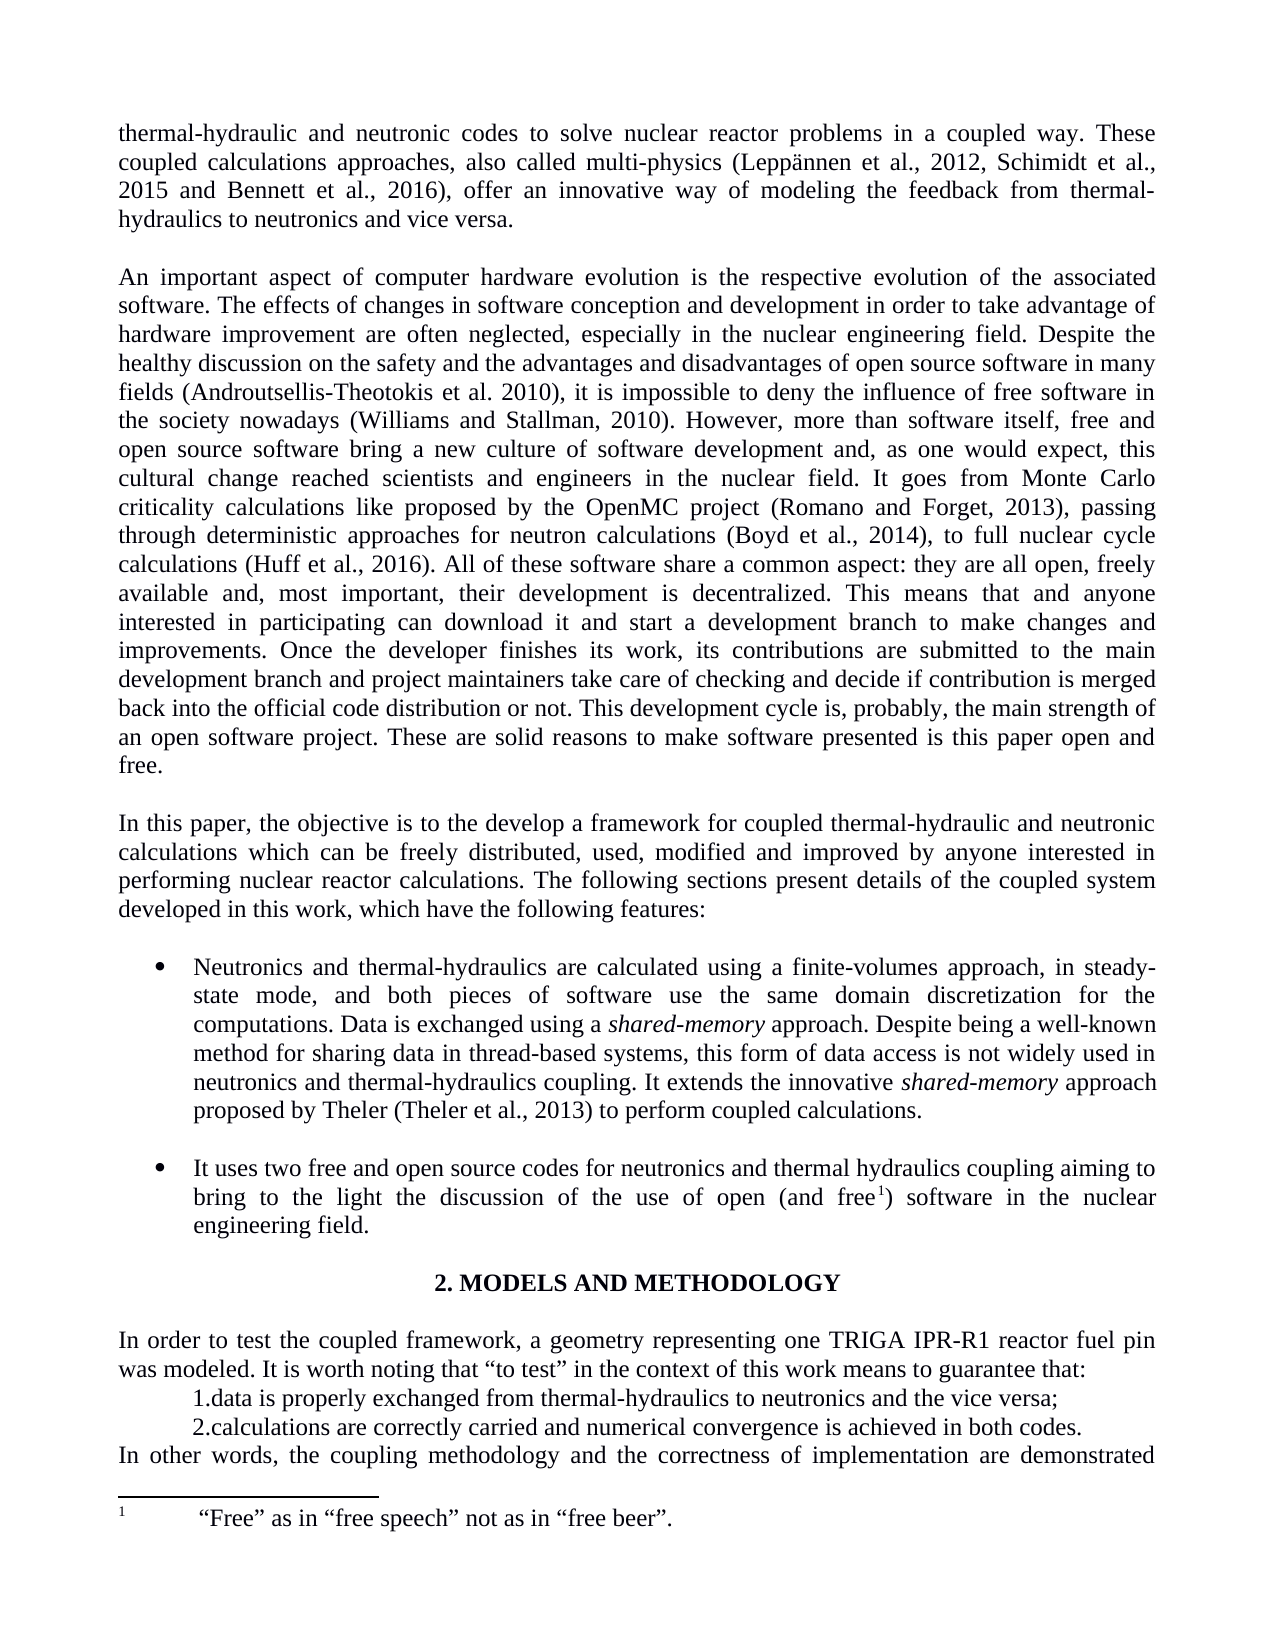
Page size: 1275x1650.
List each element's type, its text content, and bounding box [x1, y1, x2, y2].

list Neutronics and thermal-hydraulics are calculated using a finite-volumes approach, in steady-state mode, and both pieces of software use the same domain discretization for the computations. Data is exchanged using a shared-memory approach. Despite being a well-known method for sharing data in thread-based systems, this form of data access is not widely used in neutronics and thermal-hydraulics coupling. It extends the innovative shared-memory approach proposed by Theler (Theler et al., 2013) to perform coupled calculations. [156, 952, 1157, 1124]
text 2.calculations are correctly carried and numerical convergence is achieved in both codes. [118, 1412, 1157, 1441]
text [118, 1441, 1157, 1469]
text An important aspect of computer hardware evolution is the respective evolution of the associated software. The effects of changes in software conception and development in order to take advantage of hardware improvement are often neglected, especially in the nuclear engineering field. Despite the healthy discussion on the safety and the advantages and disadvantages of open source software in many fields (Androutsellis-Theotokis et al. 2010), it is impossible to deny the influence of free software in the society nowadays (Williams and Stallman, 2010). However, more than software itself, free and open source software bring a new culture of software development and, as one would expect, this cultural change reached scientists and engineers in the nuclear field. It goes from Monte Carlo criticality calculations like proposed by the OpenMC project (Romano and Forget, 2013), passing through deterministic approaches for neutron calculations (Boyd et al., 2014), to full nuclear cycle calculations (Huff et al., 2016). All of these software share a common aspect: they are all open, freely available and, most important, their development is decentralized. This means that and anyone interested in participating can download it and start a development branch to make changes and improvements. Once the developer finishes its work, its contributions are submitted to the main development branch and project maintainers take care of checking and decide if contribution is merged back into the official code distribution or not. This development cycle is, probably, the main strength of an open software project. These are solid reasons to make software presented is this paper open and free. [118, 262, 1157, 779]
text In this paper, the objective is to the develop a framework for coupled thermal-hydraulic and neutronic calculations which can be freely distributed, used, modified and improved by anyone interested in performing nuclear reactor calculations. The following sections present details of the coupled system developed in this work, which have the following features: [118, 808, 1157, 923]
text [118, 118, 1157, 233]
text 1.data is properly exchanged from thermal-hydraulics to neutronics and the vice versa; [118, 1383, 1157, 1412]
text 2. MODELS AND METHODOLOGY [118, 1268, 1157, 1297]
